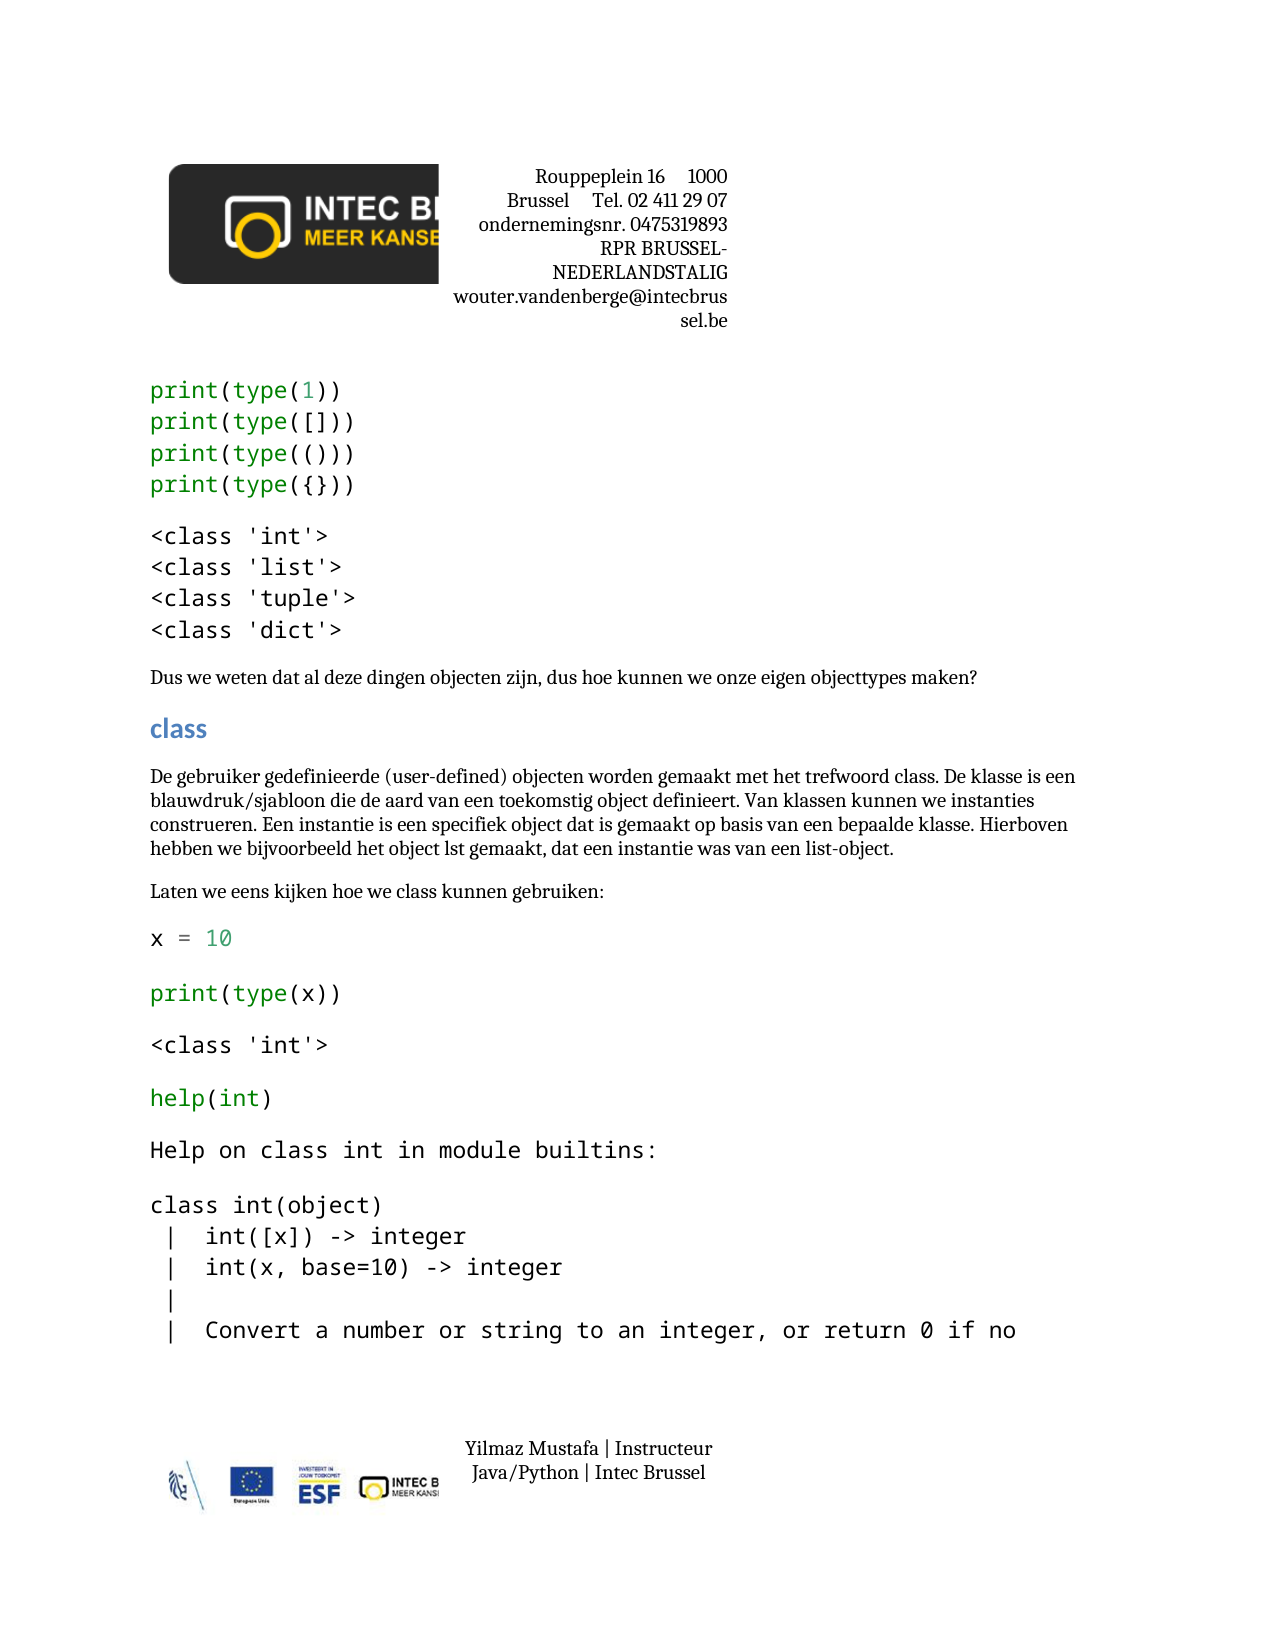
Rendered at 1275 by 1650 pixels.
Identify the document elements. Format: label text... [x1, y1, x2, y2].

text Dus we weten dat al deze dingen objecten zijn, dus hoe kunnen we onze eigen objecttypes maken? [150, 666, 1125, 689]
text <class 'int'> [150, 1029, 1125, 1061]
subtitle class [150, 710, 1125, 746]
text Laten we eens kijken hoe we class kunnen gebruiken: [150, 879, 1125, 903]
text x = 10 print(type(x)) [150, 922, 1125, 1008]
text De gebruiker gedefinieerde (user-defined) objecten worden gemaakt met het trefwoord class. De klasse is een blauwdruk/sjabloon die de aard van een toekomstig object definieert. Van klassen kunnen we instanties construeren. Een instantie is een specifiek object dat is gemaakt op basis van een bepaalde klasse. Hierboven hebben we bijvoorbeeld het object lst gemaakt, dat een instantie was van een list-object. [150, 765, 1125, 861]
picture [168, 1436, 439, 1534]
text help(int) [150, 1081, 1125, 1113]
picture [168, 164, 439, 284]
text print(type(1)) print(type([])) print(type(())) print(type({})) [150, 374, 1125, 499]
text <class 'int'> <class 'list'> <class 'tuple'> <class 'dict'> [150, 520, 1125, 645]
